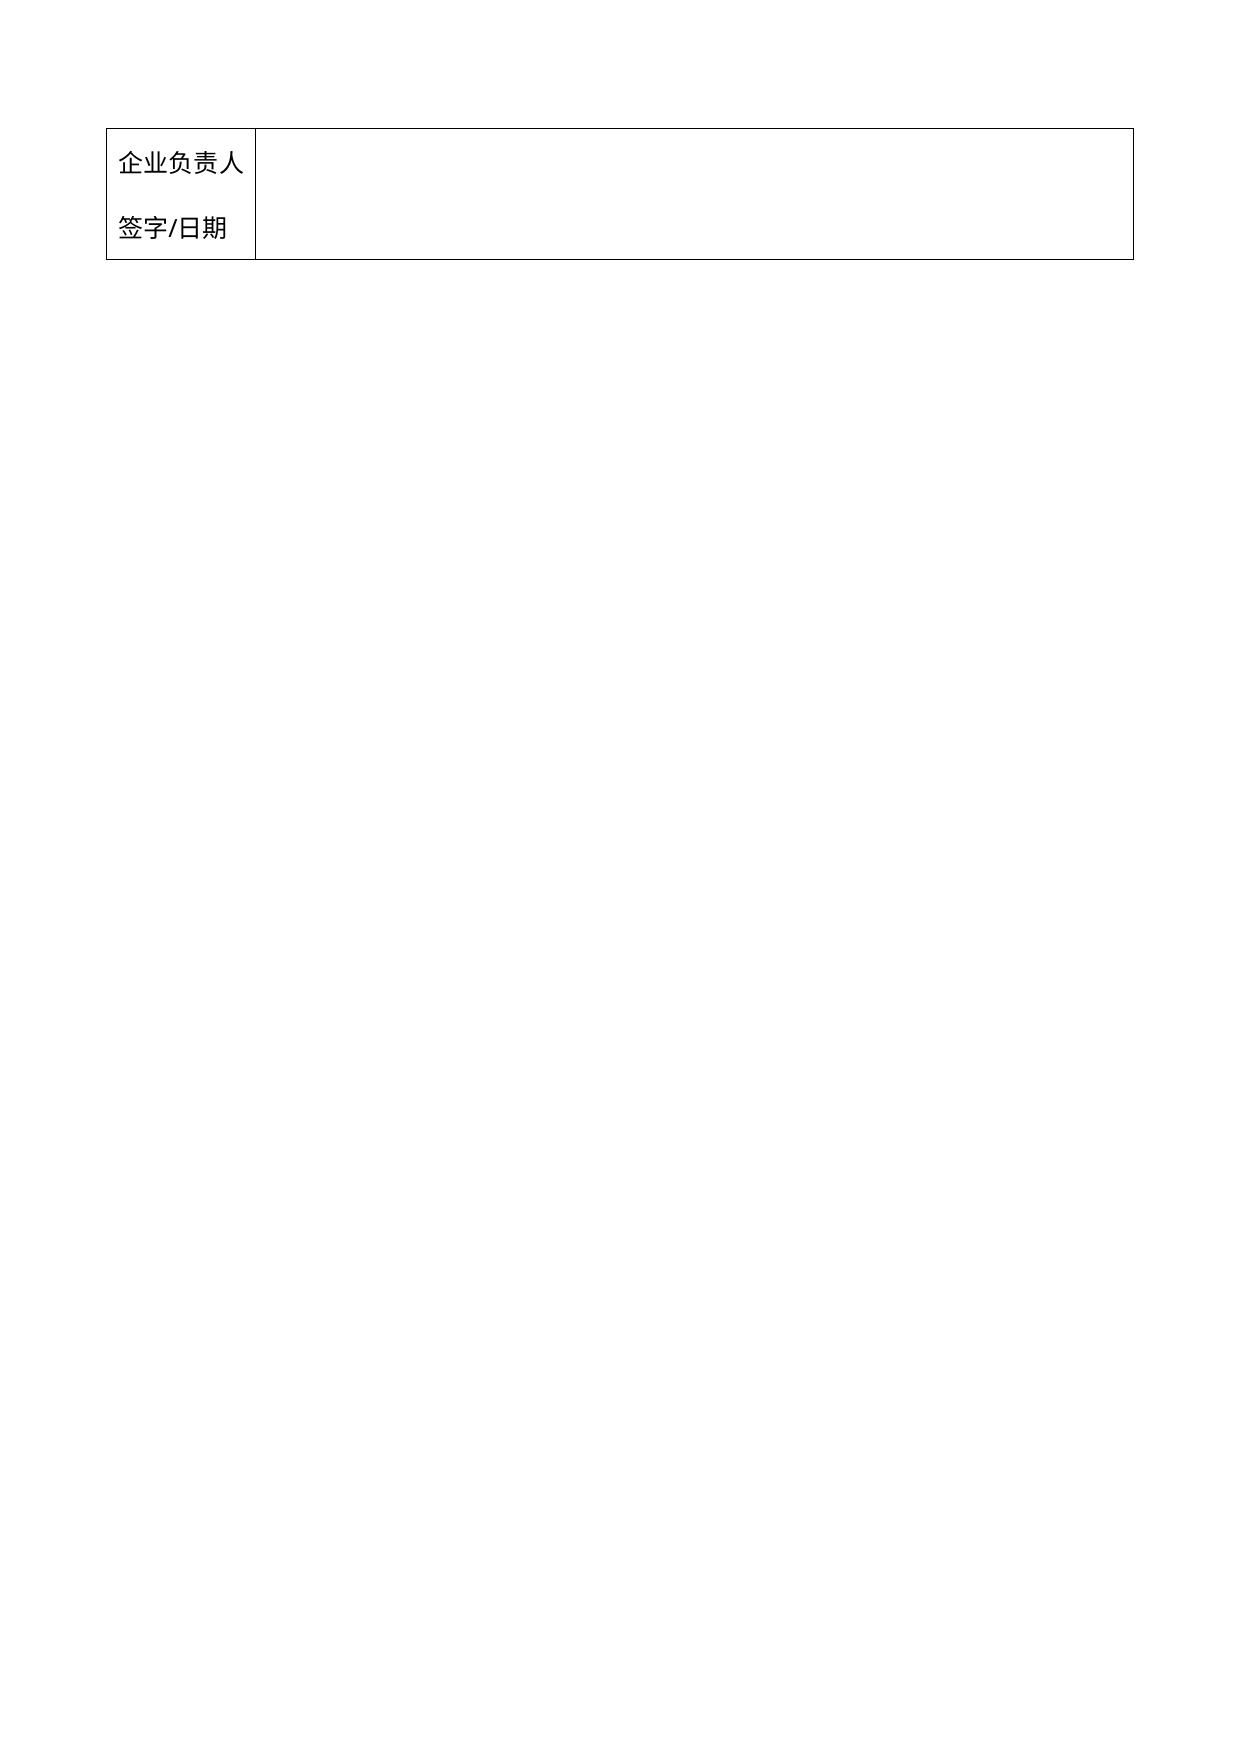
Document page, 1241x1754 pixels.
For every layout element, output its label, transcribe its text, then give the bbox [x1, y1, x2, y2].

table_cell 企业负责人签字/日期 [107, 129, 255, 259]
table_cell [256, 129, 1133, 259]
